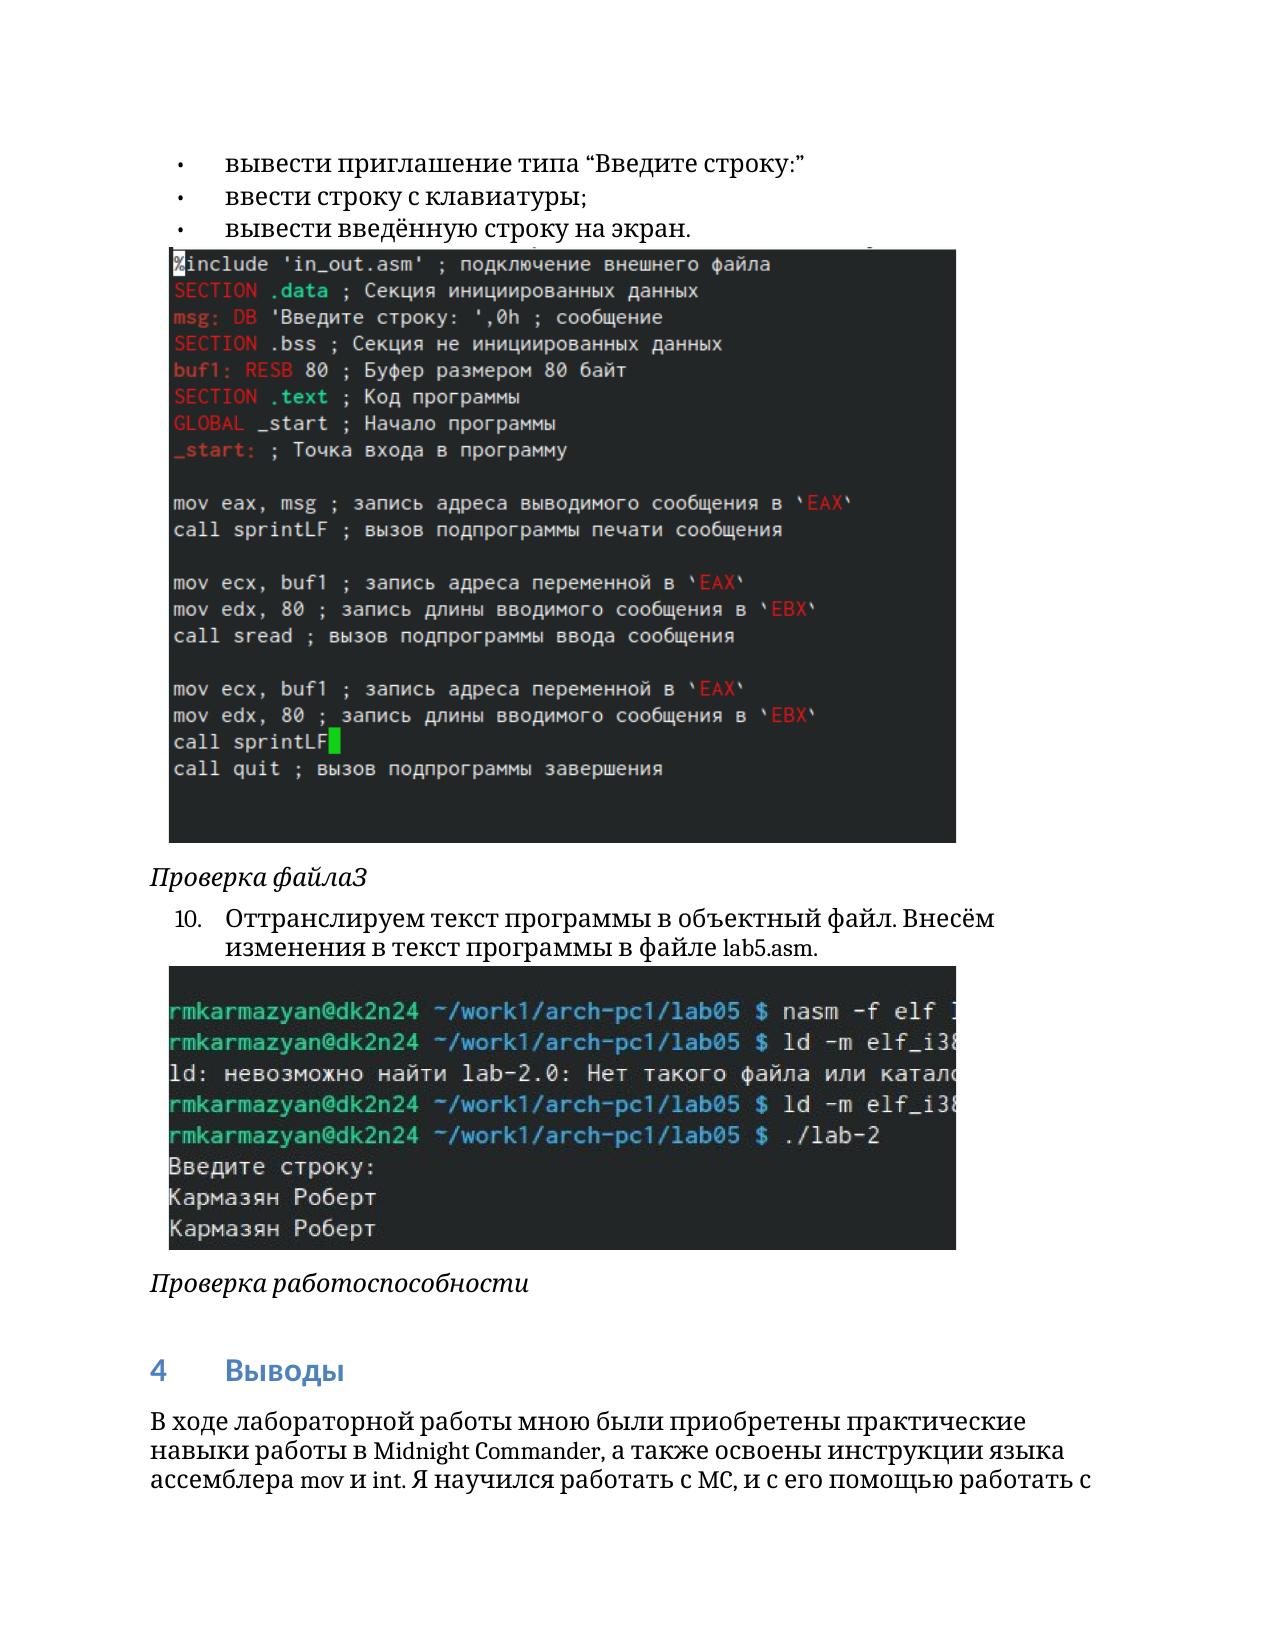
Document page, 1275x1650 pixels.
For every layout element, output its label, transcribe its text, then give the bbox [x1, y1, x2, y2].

list Оттранслируем текст программы в объектный файл. Внесём изменения в текст программы в файле lab5.asm. [175, 905, 1125, 962]
list ввести строку с клавиатуры; [175, 182, 1125, 211]
subtitle 4 Выводы [150, 1349, 1125, 1389]
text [150, 1408, 1125, 1494]
picture [168, 247, 957, 843]
picture [168, 966, 957, 1250]
list вывести введённую строку на экран. [175, 215, 1125, 244]
text Проверка работоспособности [150, 1270, 1125, 1299]
list вывести приглашение типа “Введите строку:” [175, 150, 1125, 179]
text Проверка файлаЗ [150, 864, 1125, 892]
